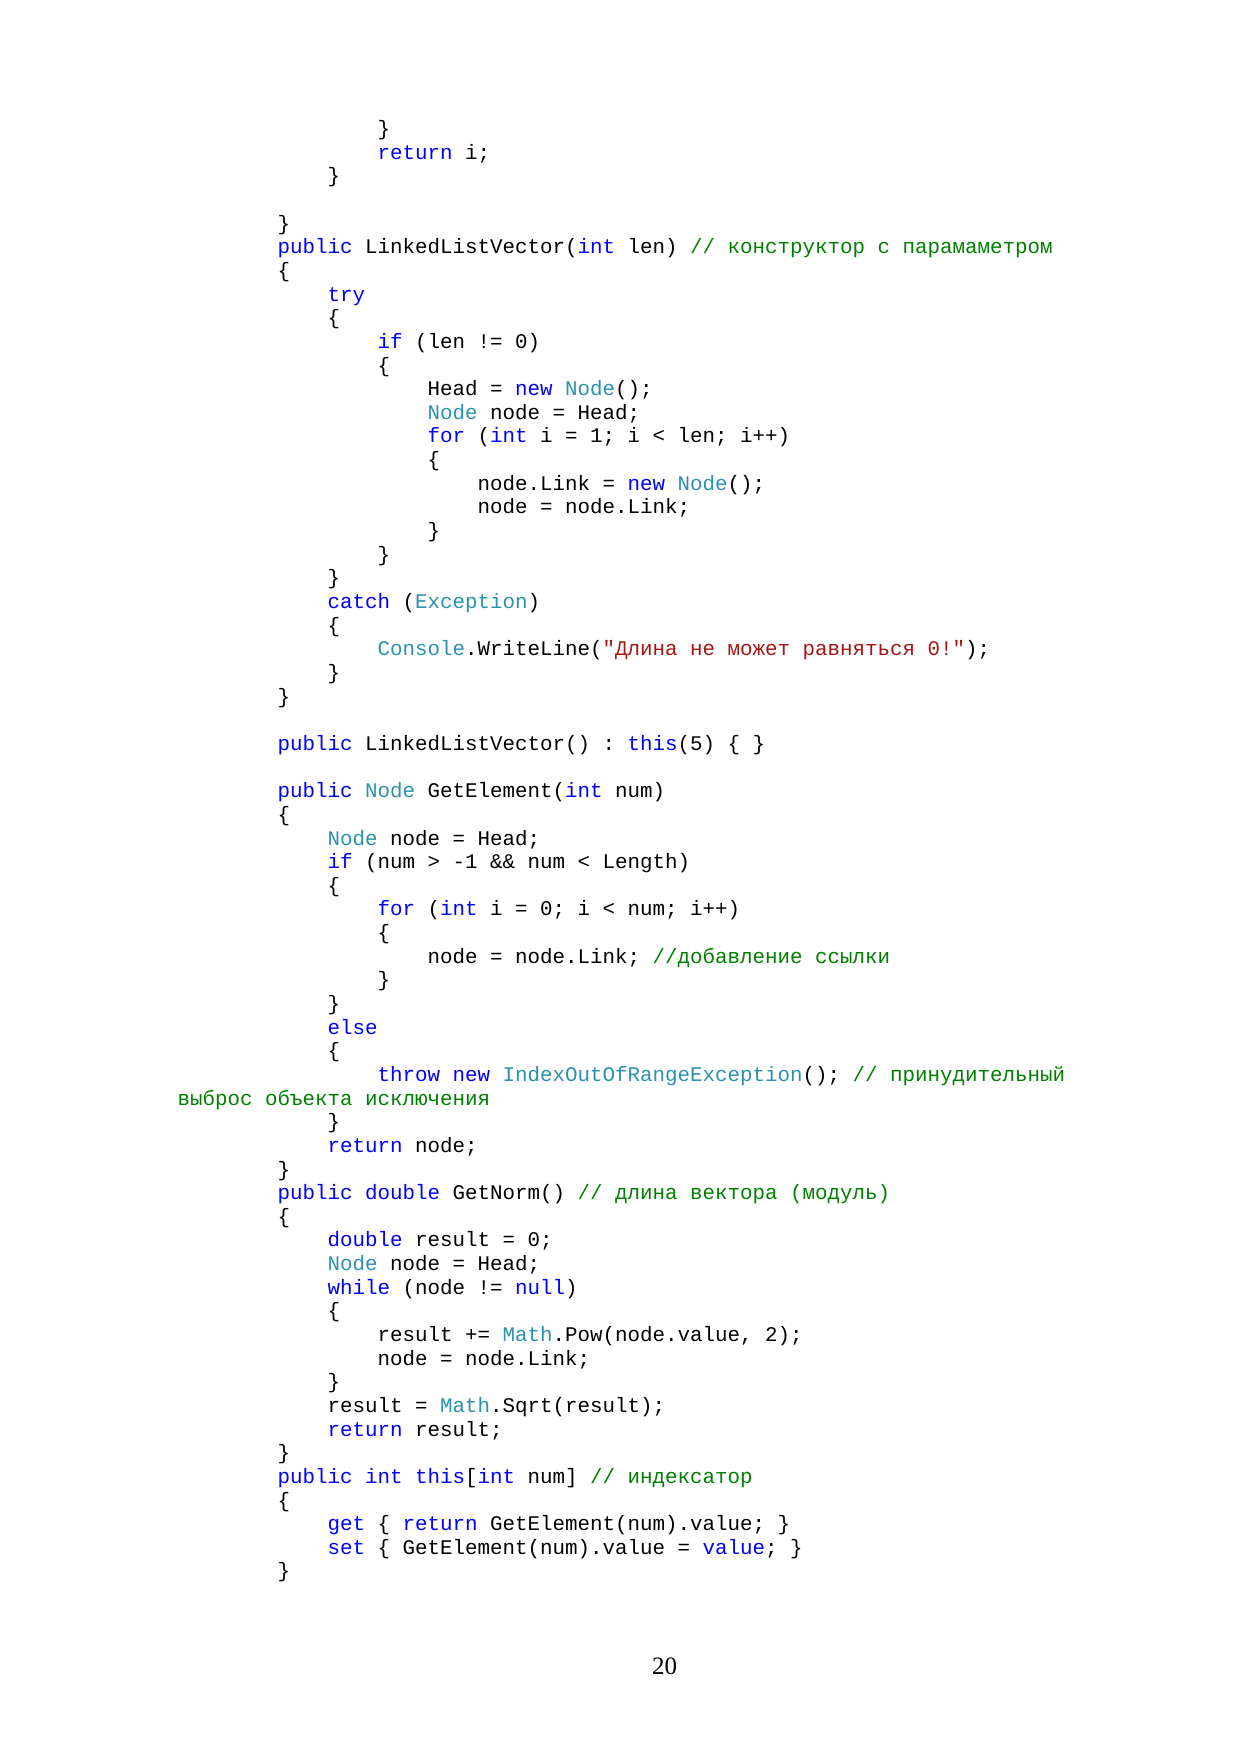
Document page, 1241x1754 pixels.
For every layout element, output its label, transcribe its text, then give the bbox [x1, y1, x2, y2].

text { [177, 354, 1152, 378]
text { [177, 922, 1152, 946]
text } [177, 213, 1152, 236]
text } [177, 1111, 1152, 1135]
text for (int i = 1; i < len; i++) [177, 426, 1152, 449]
text } [177, 1158, 1152, 1182]
text public int this[int num] // индексатор [177, 1466, 1152, 1489]
text for (int i = 0; i < num; i++) [177, 898, 1152, 922]
text public LinkedListVector(int len) // конструктор с парамаметром [177, 236, 1152, 260]
text } [177, 1371, 1152, 1395]
text node = node.Link; [177, 496, 1152, 520]
text result = Math.Sqrt(result); [177, 1395, 1152, 1419]
text } [177, 567, 1152, 591]
text catch (Exception) [177, 591, 1152, 615]
text { [177, 1300, 1152, 1324]
text try [177, 284, 1152, 307]
text get { return GetElement(num).value; } [177, 1513, 1152, 1537]
text { [177, 307, 1152, 331]
text } [177, 662, 1152, 686]
text return i; [177, 142, 1152, 165]
text } [177, 520, 1152, 544]
text public double GetNorm() // длина вектора (модуль) [177, 1182, 1152, 1206]
text } [177, 686, 1152, 709]
text return result; [177, 1419, 1152, 1442]
text return node; [177, 1135, 1152, 1158]
text } [177, 969, 1152, 993]
text node = node.Link; [177, 1348, 1152, 1371]
text } [177, 993, 1152, 1017]
text result += Math.Pow(node.value, 2); [177, 1324, 1152, 1348]
text if (len != 0) [177, 331, 1152, 354]
text } [177, 1442, 1152, 1466]
text { [177, 1040, 1152, 1064]
text { [177, 875, 1152, 898]
text throw new IndexOutOfRangeException(); // принудительный выброс объекта исключения [177, 1064, 1152, 1111]
text Node node = Head; [177, 402, 1152, 426]
text node = node.Link; //добавление ссылки [177, 946, 1152, 969]
text { [177, 260, 1152, 284]
text Node node = Head; [177, 827, 1152, 851]
text { [177, 615, 1152, 638]
text { [177, 1489, 1152, 1513]
text node.Link = new Node(); [177, 473, 1152, 496]
text } [177, 165, 1152, 189]
text else [177, 1017, 1152, 1040]
text public Node GetElement(int num) [177, 780, 1152, 804]
text public LinkedListVector() : this(5) { } [177, 733, 1152, 757]
text double result = 0; [177, 1229, 1152, 1253]
text } [177, 544, 1152, 567]
text Node node = Head; [177, 1253, 1152, 1277]
text Console.WriteLine("Длина не может равняться 0!"); [177, 638, 1152, 662]
text set { GetElement(num).value = value; } [177, 1537, 1152, 1561]
text if (num > -1 && num < Length) [177, 851, 1152, 875]
text while (node != null) [177, 1277, 1152, 1300]
text Head = new Node(); [177, 378, 1152, 402]
text } [177, 1561, 1152, 1584]
text { [177, 804, 1152, 827]
text { [177, 1206, 1152, 1229]
text } [177, 118, 1152, 142]
text { [177, 449, 1152, 473]
